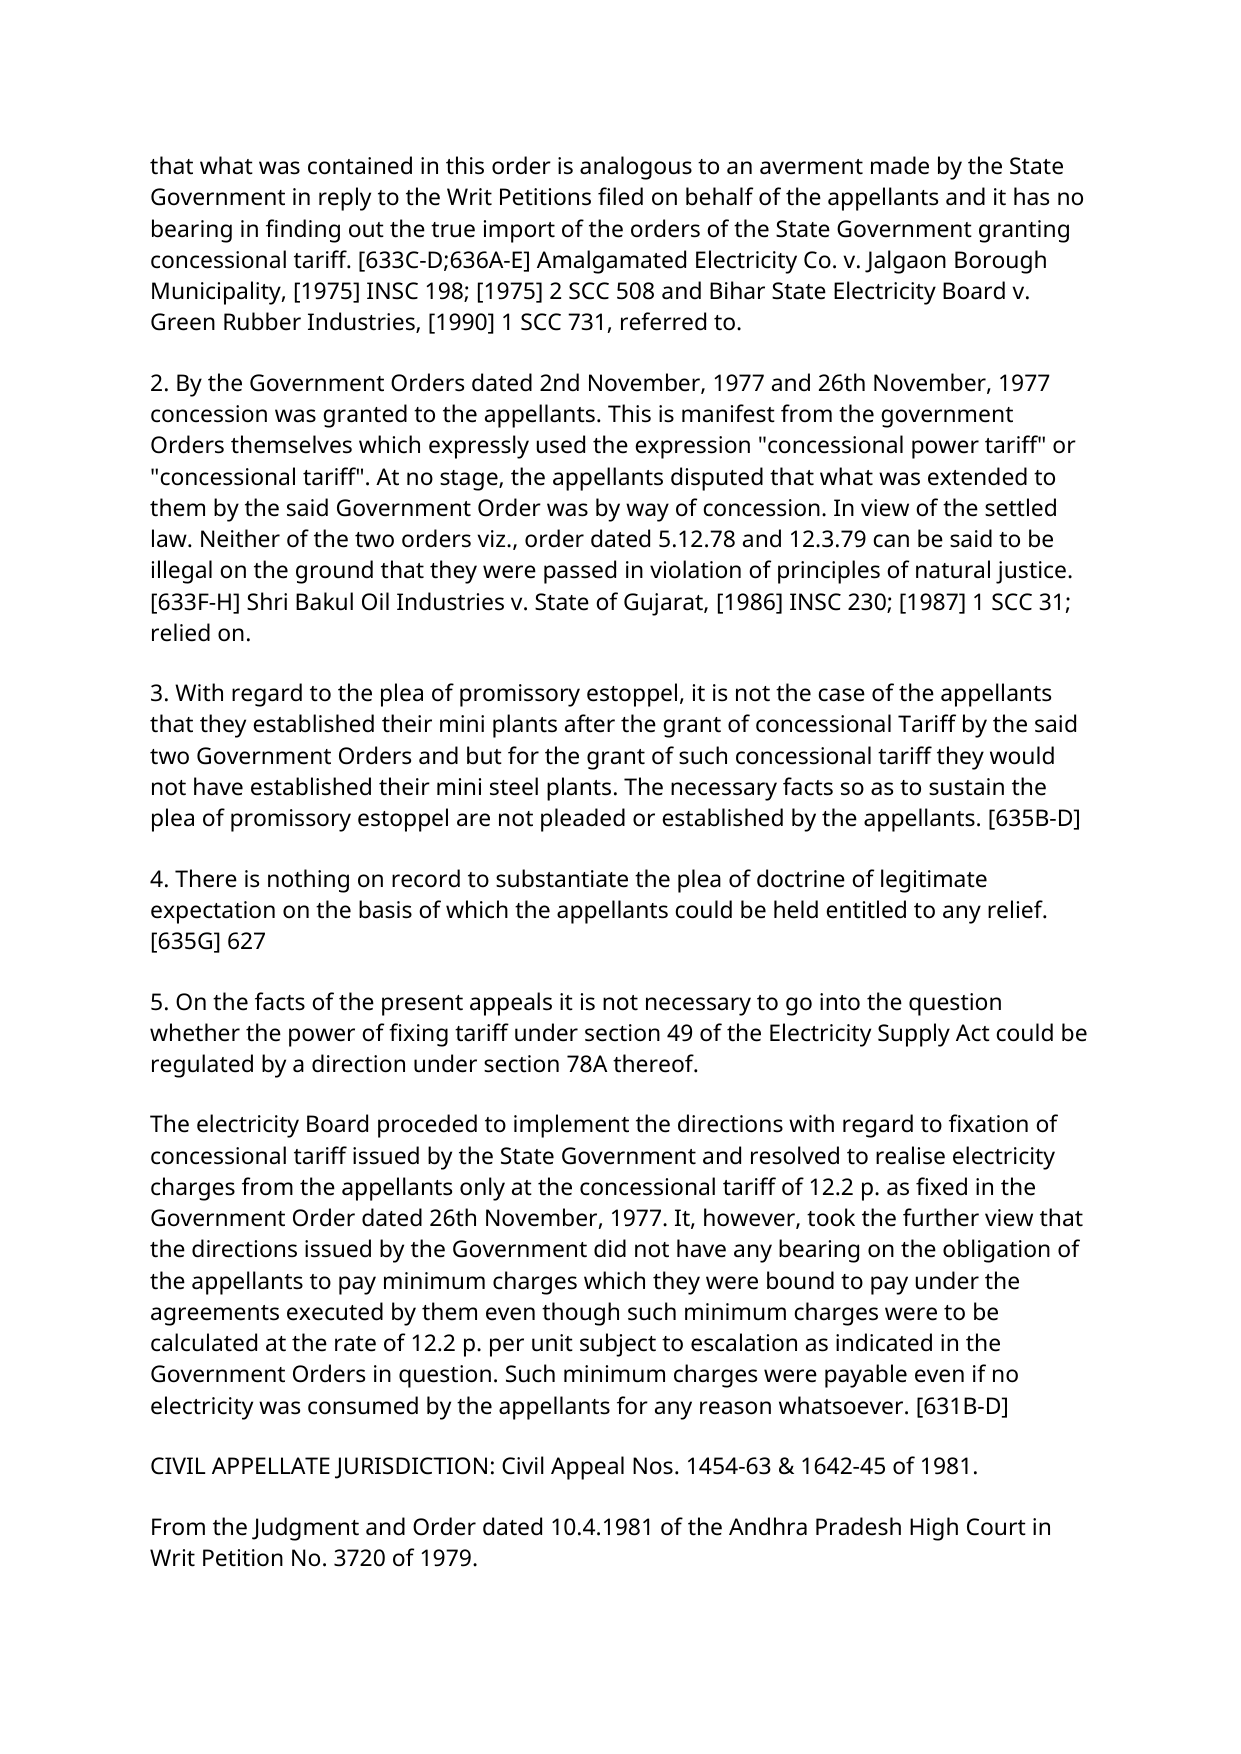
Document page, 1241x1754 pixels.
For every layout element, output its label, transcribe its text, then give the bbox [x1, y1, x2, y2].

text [150, 150, 1090, 337]
text 4. There is nothing on record to substantiate the plea of doctrine of legitimate expectation on the basis of which the appellants could be held entitled to any relief.[635G] 627 [150, 862, 1090, 956]
text CIVIL APPELLATE JURISDICTION: Civil Appeal Nos. 1454-63 & 1642-45 of 1981. [150, 1450, 1090, 1481]
text 2. By the Government Orders dated 2nd November, 1977 and 26th November, 1977 concession was granted to the appellants. This is manifest from the government Orders themselves which expressly used the expression "concessional power tariff" or "concessional tariff". At no stage, the appellants disputed that what was extended to them by the said Government Order was by way of concession. In view of the settled law. Neither of the two orders viz., order dated 5.12.78 and 12.3.79 can be said to be illegal on the ground that they were passed in violation of principles of natural justice.[633F-H] Shri Bakul Oil Industries v. State of Gujarat, [1986] INSC 230; [1987] 1 SCC 31; relied on. [150, 367, 1090, 648]
text From the Judgment and Order dated 10.4.1981 of the Andhra Pradesh High Court in Writ Petition No. 3720 of 1979. [150, 1510, 1090, 1573]
text 5. On the facts of the present appeals it is not necessary to go into the question whether the power of fixing tariff under section 49 of the Electricity Supply Act could be regulated by a direction under section 78A thereof. [150, 985, 1090, 1079]
text The electricity Board proceded to implement the directions with regard to fixation of concessional tariff issued by the State Government and resolved to realise electricity charges from the appellants only at the concessional tariff of 12.2 p. as fixed in the Government Order dated 26th November, 1977. It, however, took the further view that the directions issued by the Government did not have any bearing on the obligation of the appellants to pay minimum charges which they were bound to pay under the agreements executed by them even though such minimum charges were to be calculated at the rate of 12.2 p. per unit subject to escalation as indicated in the Government Orders in question. Such minimum charges were payable even if no electricity was consumed by the appellants for any reason whatsoever. [631B-D] [150, 1108, 1090, 1421]
text 3. With regard to the plea of promissory estoppel, it is not the case of the appellants that they established their mini plants after the grant of concessional Tariff by the said two Government Orders and but for the grant of such concessional tariff they would not have established their mini steel plants. The necessary facts so as to sustain the plea of promissory estoppel are not pleaded or established by the appellants. [635B-D] [150, 677, 1090, 833]
